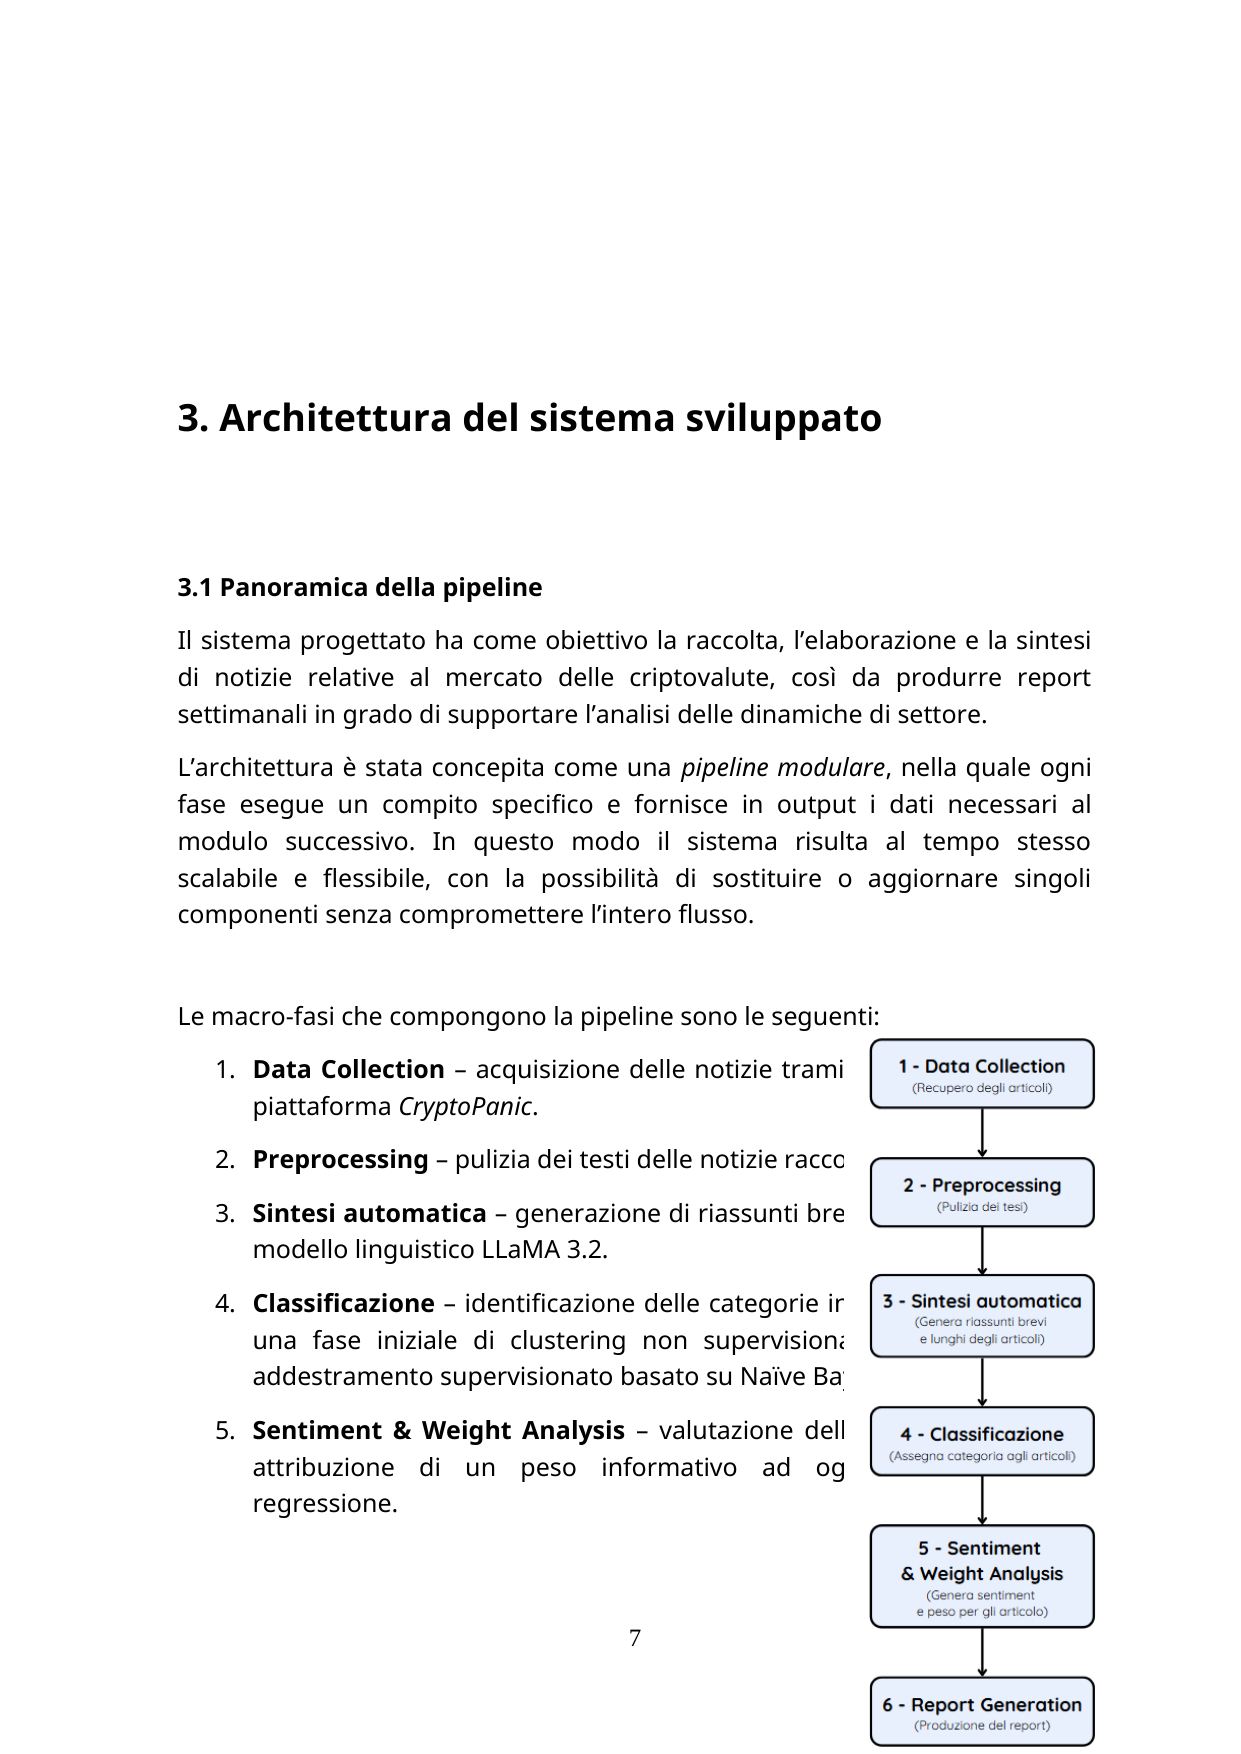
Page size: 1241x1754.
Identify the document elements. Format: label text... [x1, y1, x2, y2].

list Classificazione – identificazione delle categorie informative attraverso una fase iniziale di clustering non supervisionato e un successivo addestramento supervisionato basato su Naïve Bayes. [215, 1286, 844, 1393]
list Sintesi automatica – generazione di riassunti brevi ed estesi tramite il modello linguistico LLaMA 3.2. [215, 1195, 844, 1266]
picture [844, 1029, 1099, 1752]
text Il sistema progettato ha come obiettivo la raccolta, l’elaborazione e la sintesi di notizie relative al mercato delle criptovalute, così da produrre report settimanali in grado di supportare l’analisi delle dinamiche di settore. [177, 623, 1092, 731]
list Preprocessing – pulizia dei testi delle notizie raccolte. [215, 1142, 844, 1176]
text 3. Architettura del sistema sviluppato [177, 391, 1092, 442]
text 3.1 Panoramica della pipeline [177, 569, 1092, 604]
text L’architettura è stata concepita come una pipeline modulare, nella quale ogni fase esegue un compito specifico e fornisce in output i dati necessari al modulo successivo. In questo modo il sistema risulta al tempo stesso scalabile e flessibile, con la possibilità di sostituire o aggiornare singoli componenti senza compromettere l’intero flusso. [177, 750, 1092, 931]
list Data Collection – acquisizione delle notizie tramite web scraping dalla piattaforma CryptoPanic. [215, 1052, 844, 1122]
list Sentiment & Weight Analysis – valutazione della polarità emotiva e attribuzione di un peso informativo ad ogni articolo tramite regressione. [215, 1412, 844, 1520]
text Le macro-fasi che compongono la pipeline sono le seguenti: [177, 998, 1092, 1032]
